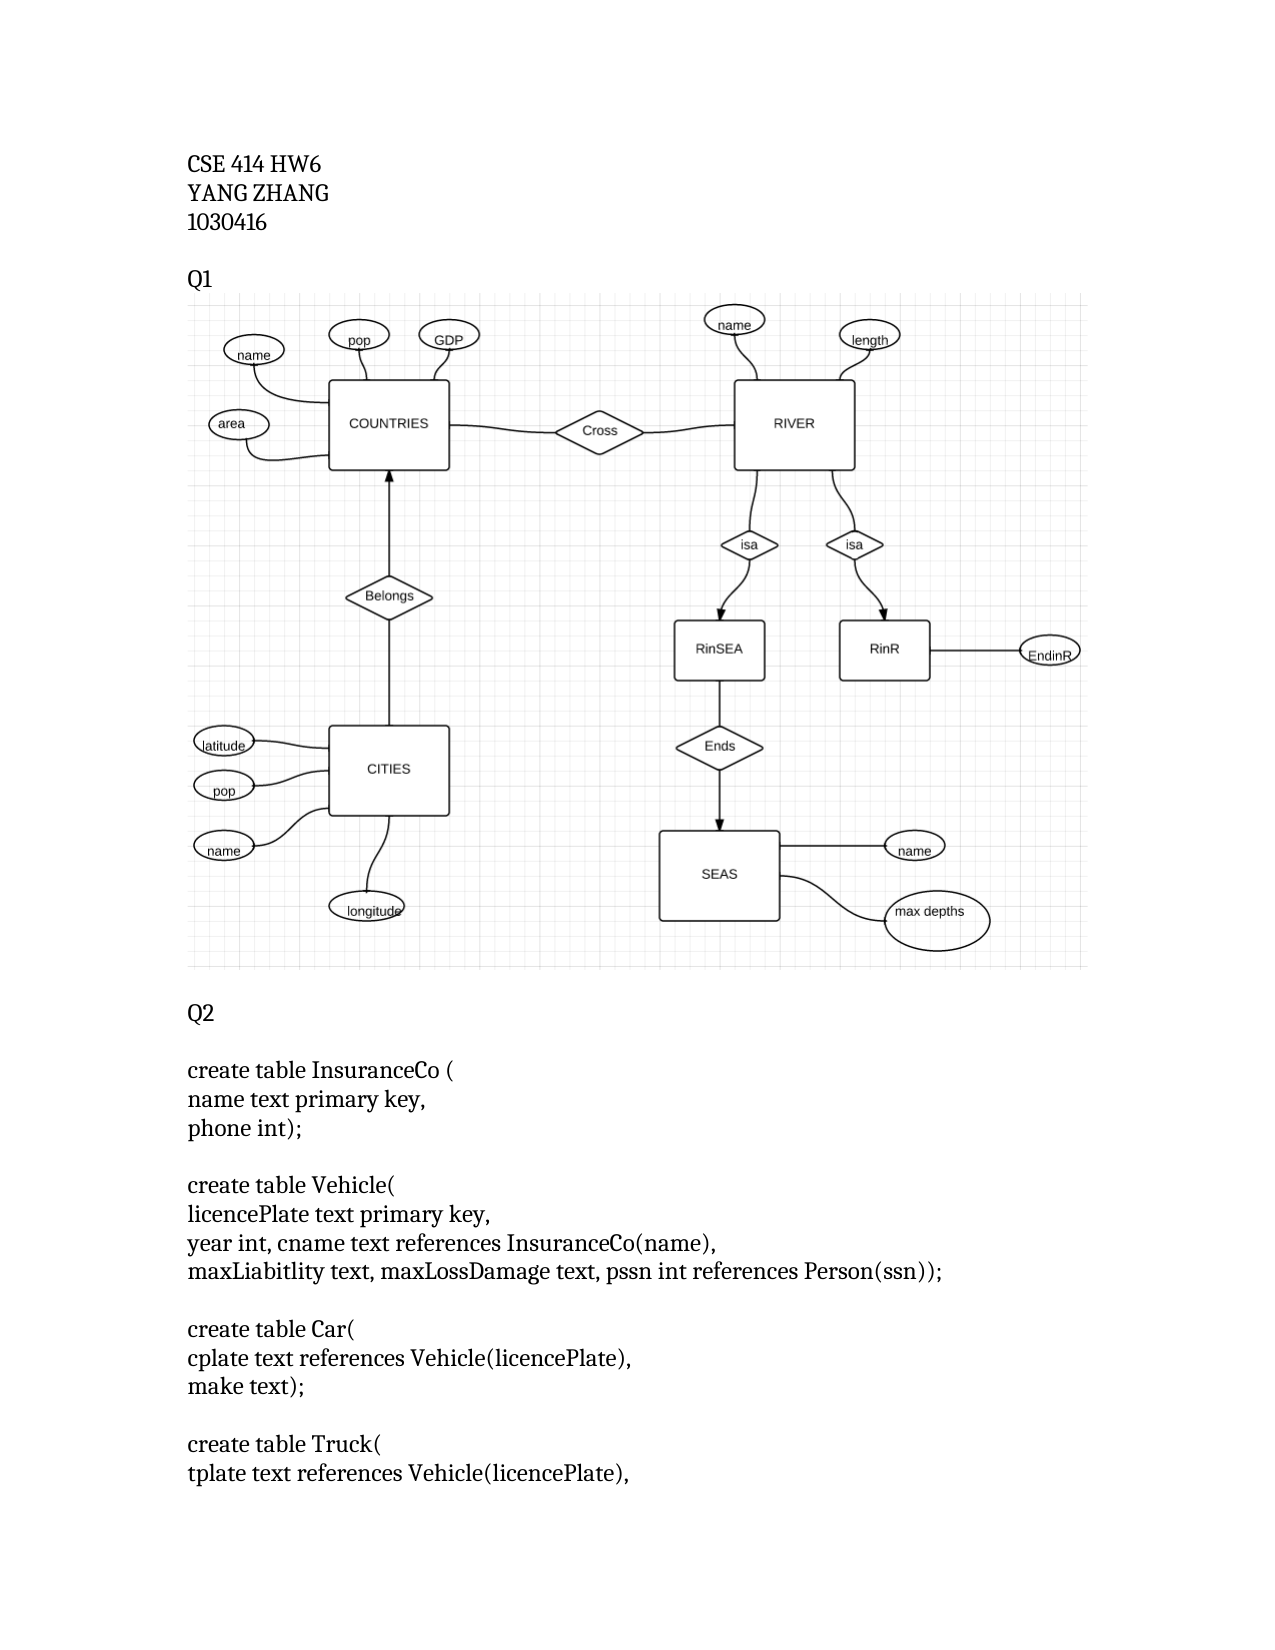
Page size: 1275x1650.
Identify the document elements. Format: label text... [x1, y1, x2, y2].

text 1030416 [187, 207, 1087, 236]
text phone int); [187, 1113, 1087, 1142]
text create table InsuranceCo ( [187, 1056, 1087, 1085]
text CSE 414 HW6 [187, 150, 1087, 179]
text cplate text references Vehicle(licencePlate), [187, 1343, 1087, 1372]
text tplate text references Vehicle(licencePlate), [187, 1458, 1087, 1487]
text licencePlate text primary key, [187, 1200, 1087, 1228]
text make text); [187, 1372, 1087, 1401]
text create table Truck( [187, 1430, 1087, 1458]
text maxLiabitlity text, maxLossDamage text, pssn int references Person(ssn)); [187, 1257, 1087, 1286]
text YANG ZHANG [187, 179, 1087, 207]
picture [187, 293, 1088, 970]
text name text primary key, [187, 1085, 1087, 1113]
text create table Vehicle( [187, 1171, 1087, 1200]
text Q1 [187, 265, 1087, 293]
text year int, cname text references InsuranceCo(name), [187, 1228, 1087, 1257]
text Q2 [187, 998, 1087, 1027]
text create table Car( [187, 1315, 1087, 1343]
